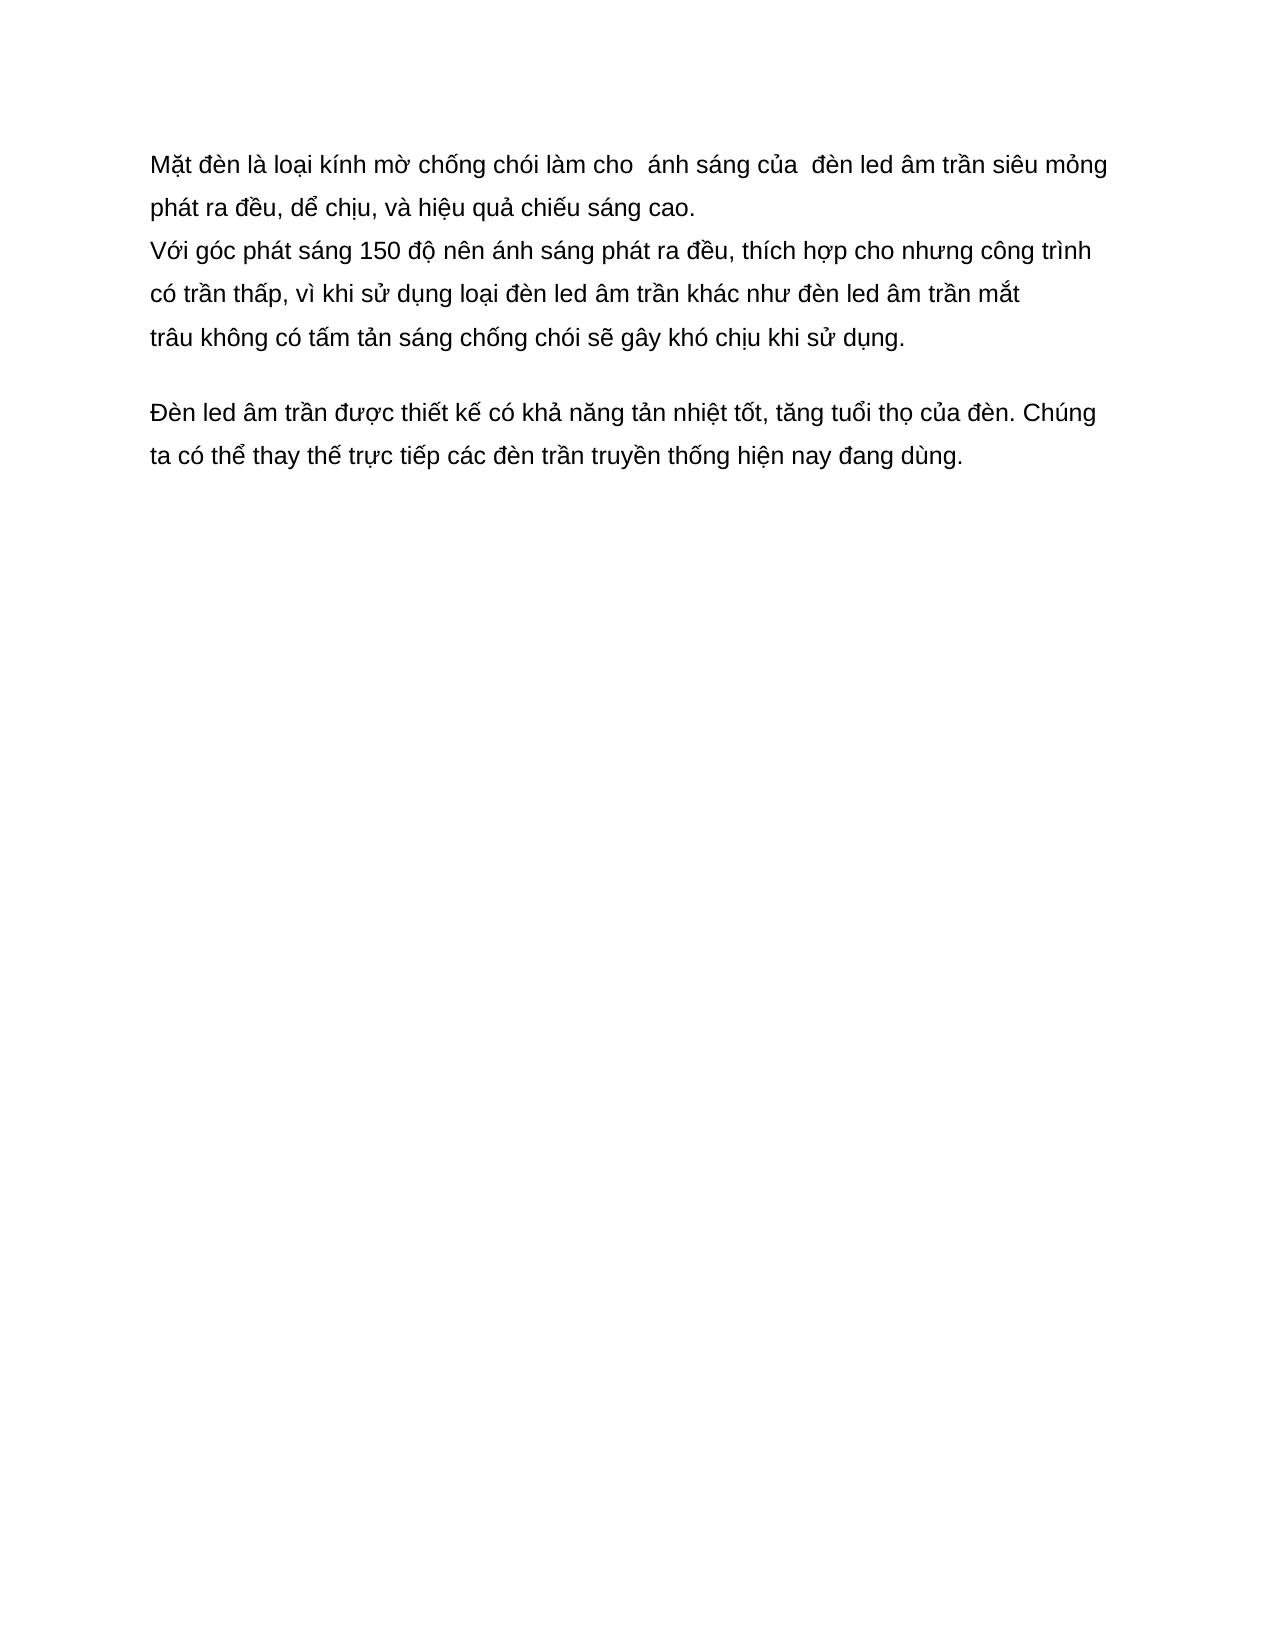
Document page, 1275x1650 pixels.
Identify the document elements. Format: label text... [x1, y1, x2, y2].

text Đèn led âm trần được thiết kế có khả năng tản nhiệt tốt, tăng tuổi thọ của đèn. Chúng ta có thể thay thế trực tiếp các đèn trần truyền thống hiện nay đang dùng. [150, 398, 1125, 470]
text Mặt đèn là loại kính mờ chống chói làm cho ánh sáng của đèn led âm trần siêu mỏng phát ra đều, dể chịu, và hiệu quả chiếu sáng cao. Với góc phát sáng 150 độ nên ánh sáng phát ra đều, thích hợp cho nhưng công trình có trần thấp, vì khi sử dụng loại đèn led âm trần khác như đèn led âm trần mắt trâu không có tấm tản sáng chống chói sẽ gây khó chịu khi sử dụng. [150, 150, 1125, 351]
